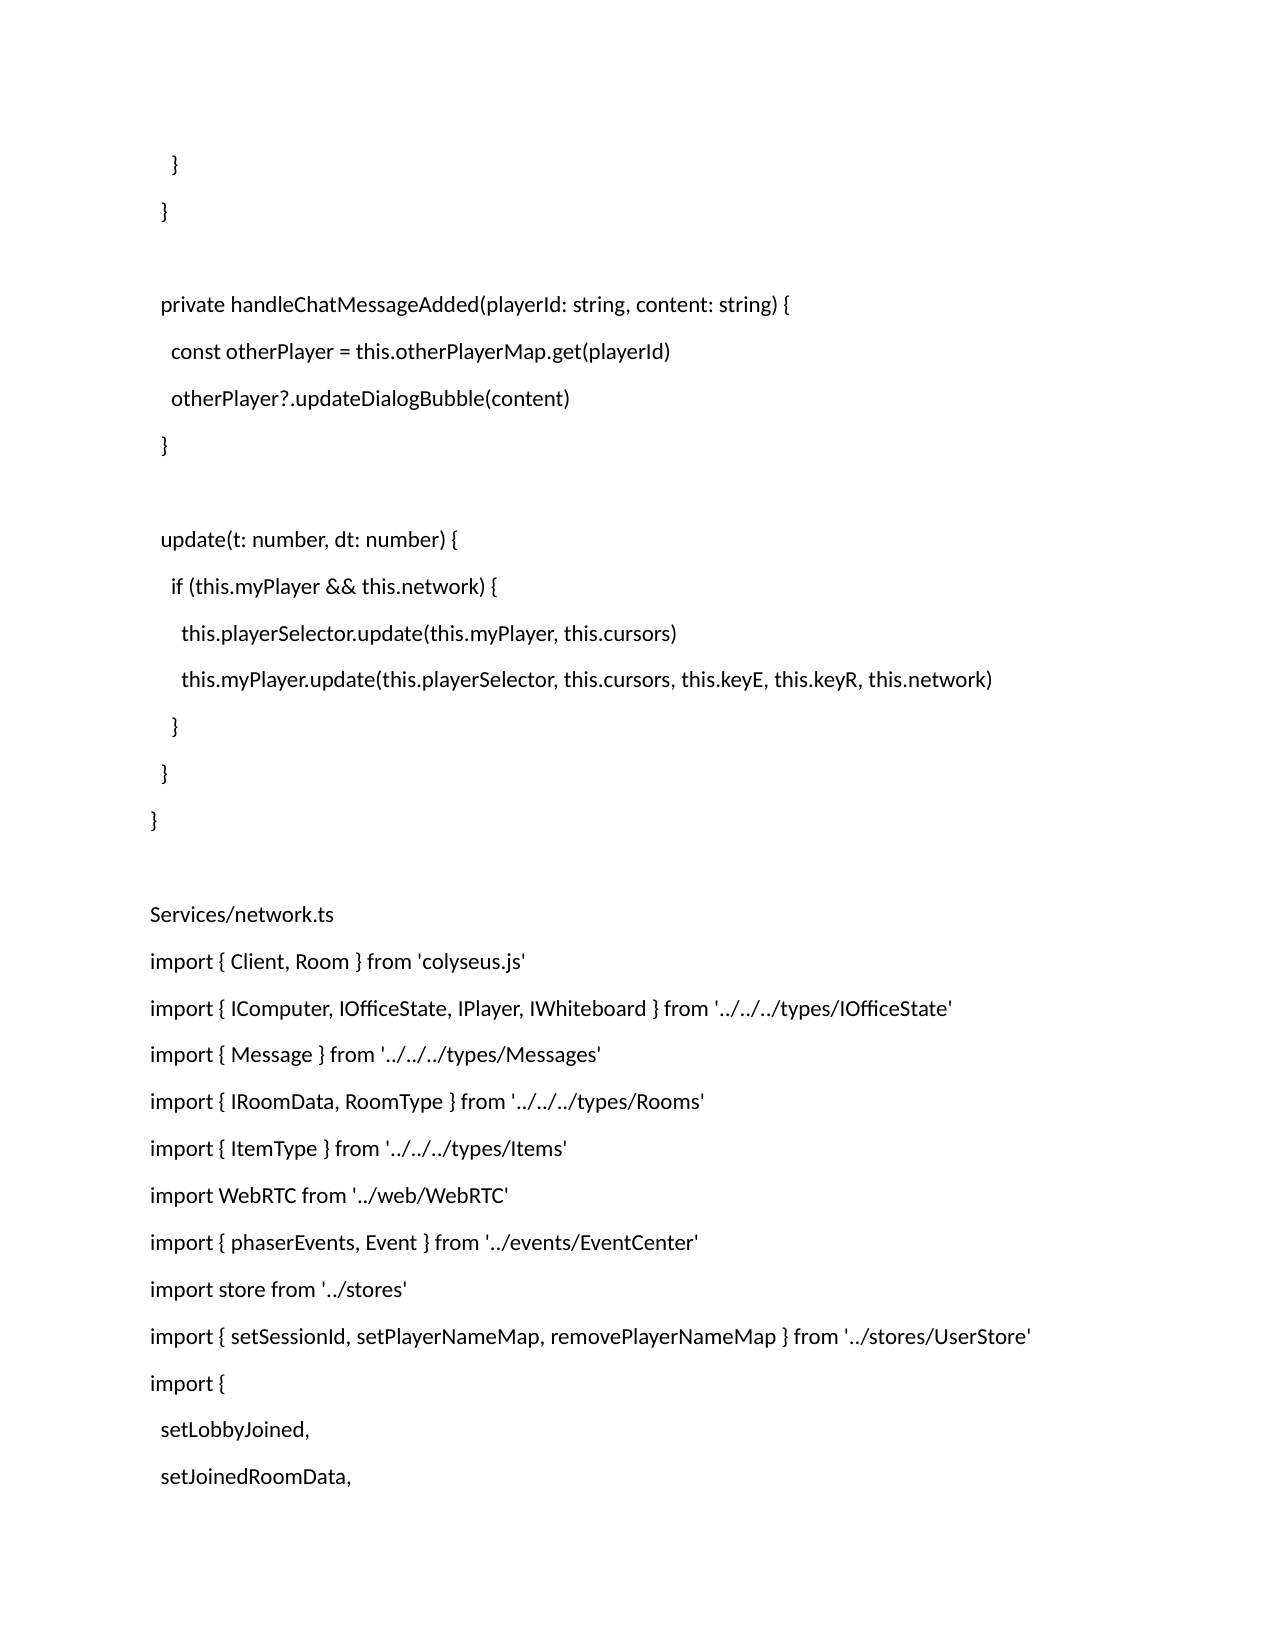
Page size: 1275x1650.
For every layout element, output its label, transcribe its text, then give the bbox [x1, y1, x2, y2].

text otherPlayer?.updateDialogBubble(content) [150, 384, 1125, 412]
text import { Client, Room } from 'colyseus.js' [150, 947, 1125, 975]
text Services/network.ts [150, 900, 1125, 928]
text import { ItemType } from '../../../types/Items' [150, 1134, 1125, 1162]
text import { phaserEvents, Event } from '../events/EventCenter' [150, 1228, 1125, 1256]
text import { IComputer, IOfficeState, IPlayer, IWhiteboard } from '../../../types/IOfficeState' [150, 994, 1125, 1022]
text this.myPlayer.update(this.playerSelector, this.cursors, this.keyE, this.keyR, this.network) [150, 666, 1125, 694]
text if (this.myPlayer && this.network) { [150, 572, 1125, 600]
text } [150, 197, 1125, 225]
text } [150, 150, 1125, 178]
text } [150, 806, 1125, 834]
text } [150, 712, 1125, 741]
text import { setSessionId, setPlayerNameMap, removePlayerNameMap } from '../stores/UserStore' [150, 1322, 1125, 1350]
text import WebRTC from '../web/WebRTC' [150, 1181, 1125, 1209]
text } [150, 759, 1125, 787]
text update(t: number, dt: number) { [150, 525, 1125, 553]
text const otherPlayer = this.otherPlayerMap.get(playerId) [150, 337, 1125, 366]
text } [150, 431, 1125, 459]
text this.playerSelector.update(this.myPlayer, this.cursors) [150, 619, 1125, 647]
text import { IRoomData, RoomType } from '../../../types/Rooms' [150, 1087, 1125, 1116]
text private handleChatMessageAdded(playerId: string, content: string) { [150, 291, 1125, 319]
text setJoinedRoomData, [150, 1462, 1125, 1491]
text setLobbyJoined, [150, 1416, 1125, 1444]
text import { Message } from '../../../types/Messages' [150, 1041, 1125, 1069]
text import { [150, 1369, 1125, 1397]
text import store from '../stores' [150, 1275, 1125, 1303]
